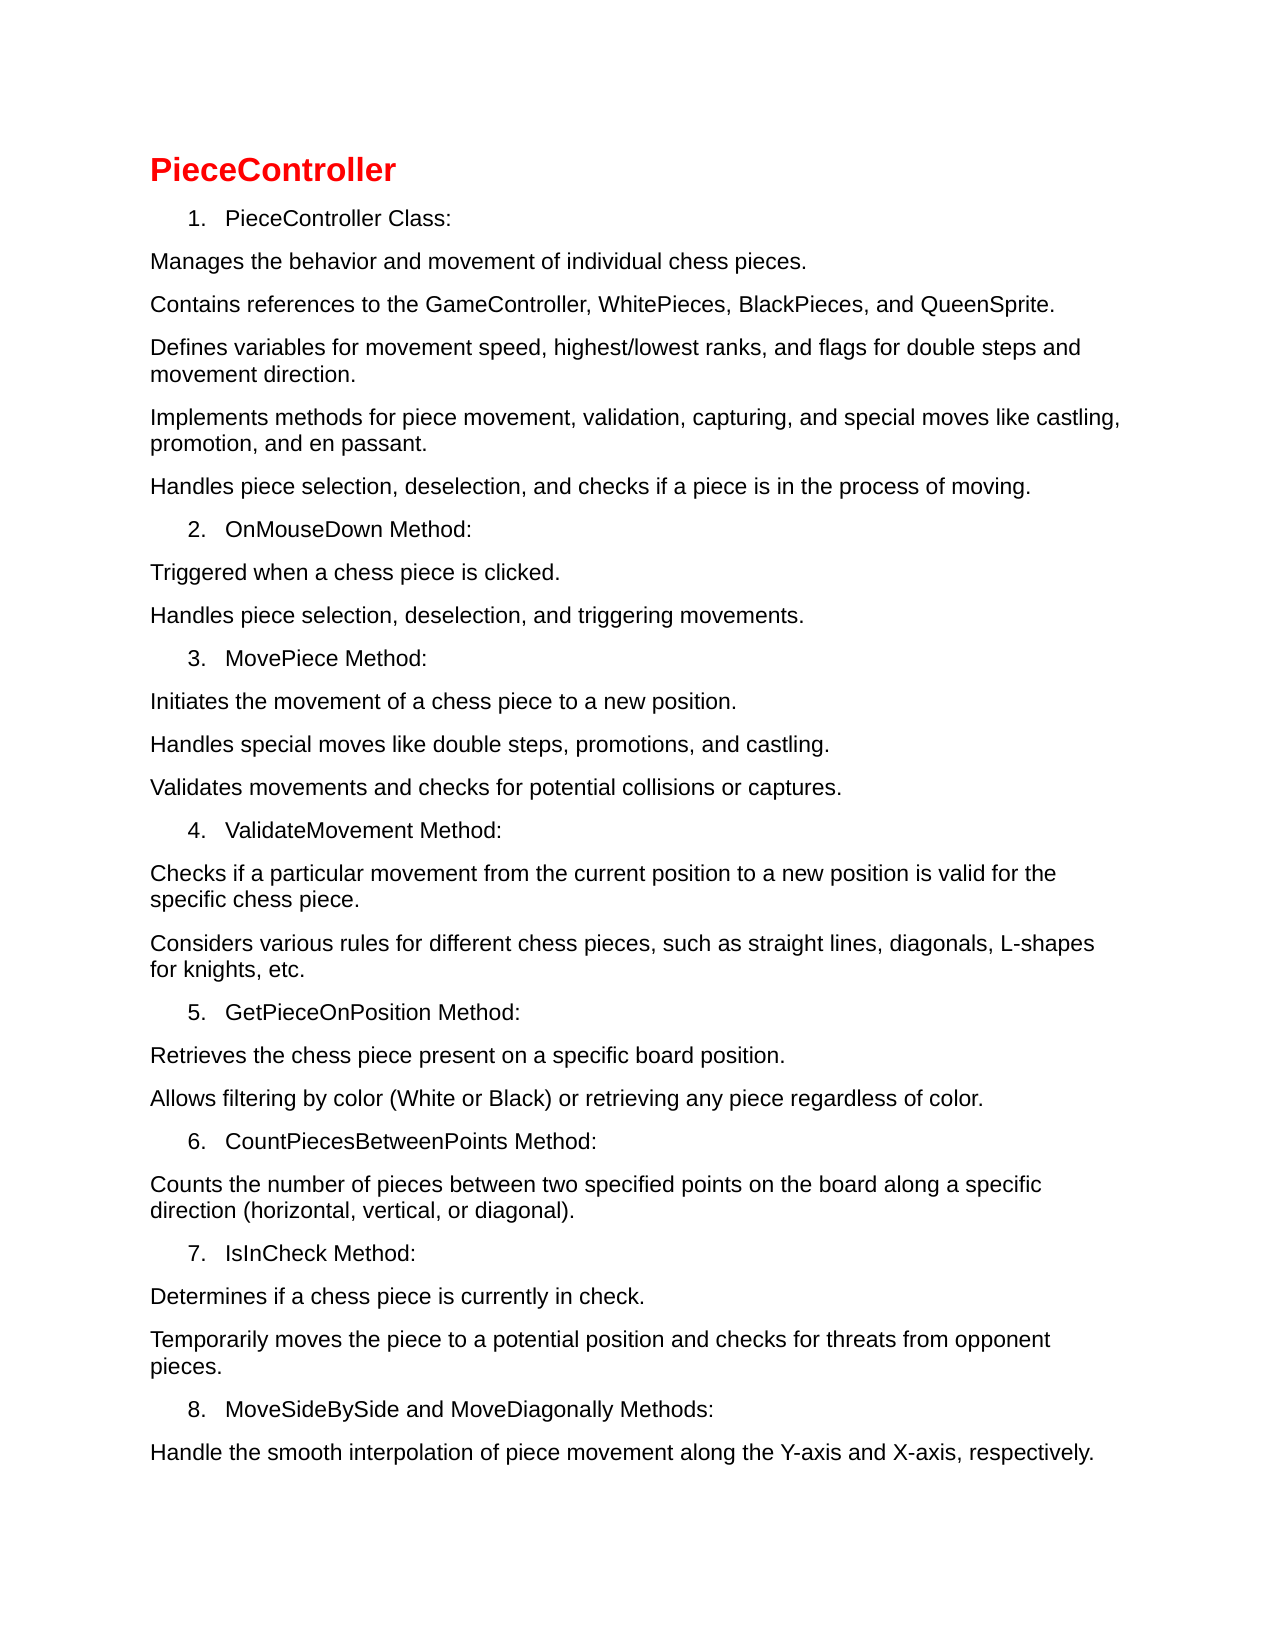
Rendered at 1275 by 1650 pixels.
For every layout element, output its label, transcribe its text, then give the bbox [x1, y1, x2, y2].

text Handle the smooth interpolation of piece movement along the Y-axis and X-axis, respectively. [150, 1439, 1125, 1465]
list OnMouseDown Method: [187, 516, 1125, 542]
text Manages the behavior and movement of individual chess pieces. [150, 248, 1125, 274]
text Defines variables for movement speed, highest/lowest ranks, and flags for double steps and movement direction. [150, 334, 1125, 387]
list IsInCheck Method: [187, 1240, 1125, 1267]
text Triggered when a chess piece is clicked. [150, 559, 1125, 585]
text Contains references to the GameController, WhitePieces, BlackPieces, and QueenSprite. [150, 291, 1125, 317]
list CountPiecesBetweenPoints Method: [187, 1128, 1125, 1154]
list PieceController Class: [187, 205, 1125, 231]
text Handles special moves like double steps, promotions, and castling. [150, 731, 1125, 757]
list ValidateMovement Method: [187, 817, 1125, 843]
text PieceController [150, 150, 1125, 188]
text Determines if a chess piece is currently in check. [150, 1283, 1125, 1310]
text Initiates the movement of a chess piece to a new position. [150, 688, 1125, 714]
text Counts the number of pieces between two specified points on the board along a specific direction (horizontal, vertical, or diagonal). [150, 1171, 1125, 1224]
text Temporarily moves the piece to a potential position and checks for threats from opponent pieces. [150, 1326, 1125, 1379]
text Retrieves the chess piece present on a specific board position. [150, 1042, 1125, 1068]
text Validates movements and checks for potential collisions or captures. [150, 774, 1125, 800]
text Checks if a particular movement from the current position to a new position is valid for the specific chess piece. [150, 860, 1125, 913]
list MovePiece Method: [187, 645, 1125, 671]
text Implements methods for piece movement, validation, capturing, and special moves like castling, promotion, and en passant. [150, 403, 1125, 456]
text Handles piece selection, deselection, and triggering movements. [150, 602, 1125, 628]
text Handles piece selection, deselection, and checks if a piece is in the process of moving. [150, 473, 1125, 499]
text Considers various rules for different chess pieces, such as straight lines, diagonals, L-shapes for knights, etc. [150, 929, 1125, 982]
list GetPieceOnPosition Method: [187, 999, 1125, 1025]
text Allows filtering by color (White or Black) or retrieving any piece regardless of color. [150, 1085, 1125, 1111]
list MoveSideBySide and MoveDiagonally Methods: [187, 1396, 1125, 1422]
